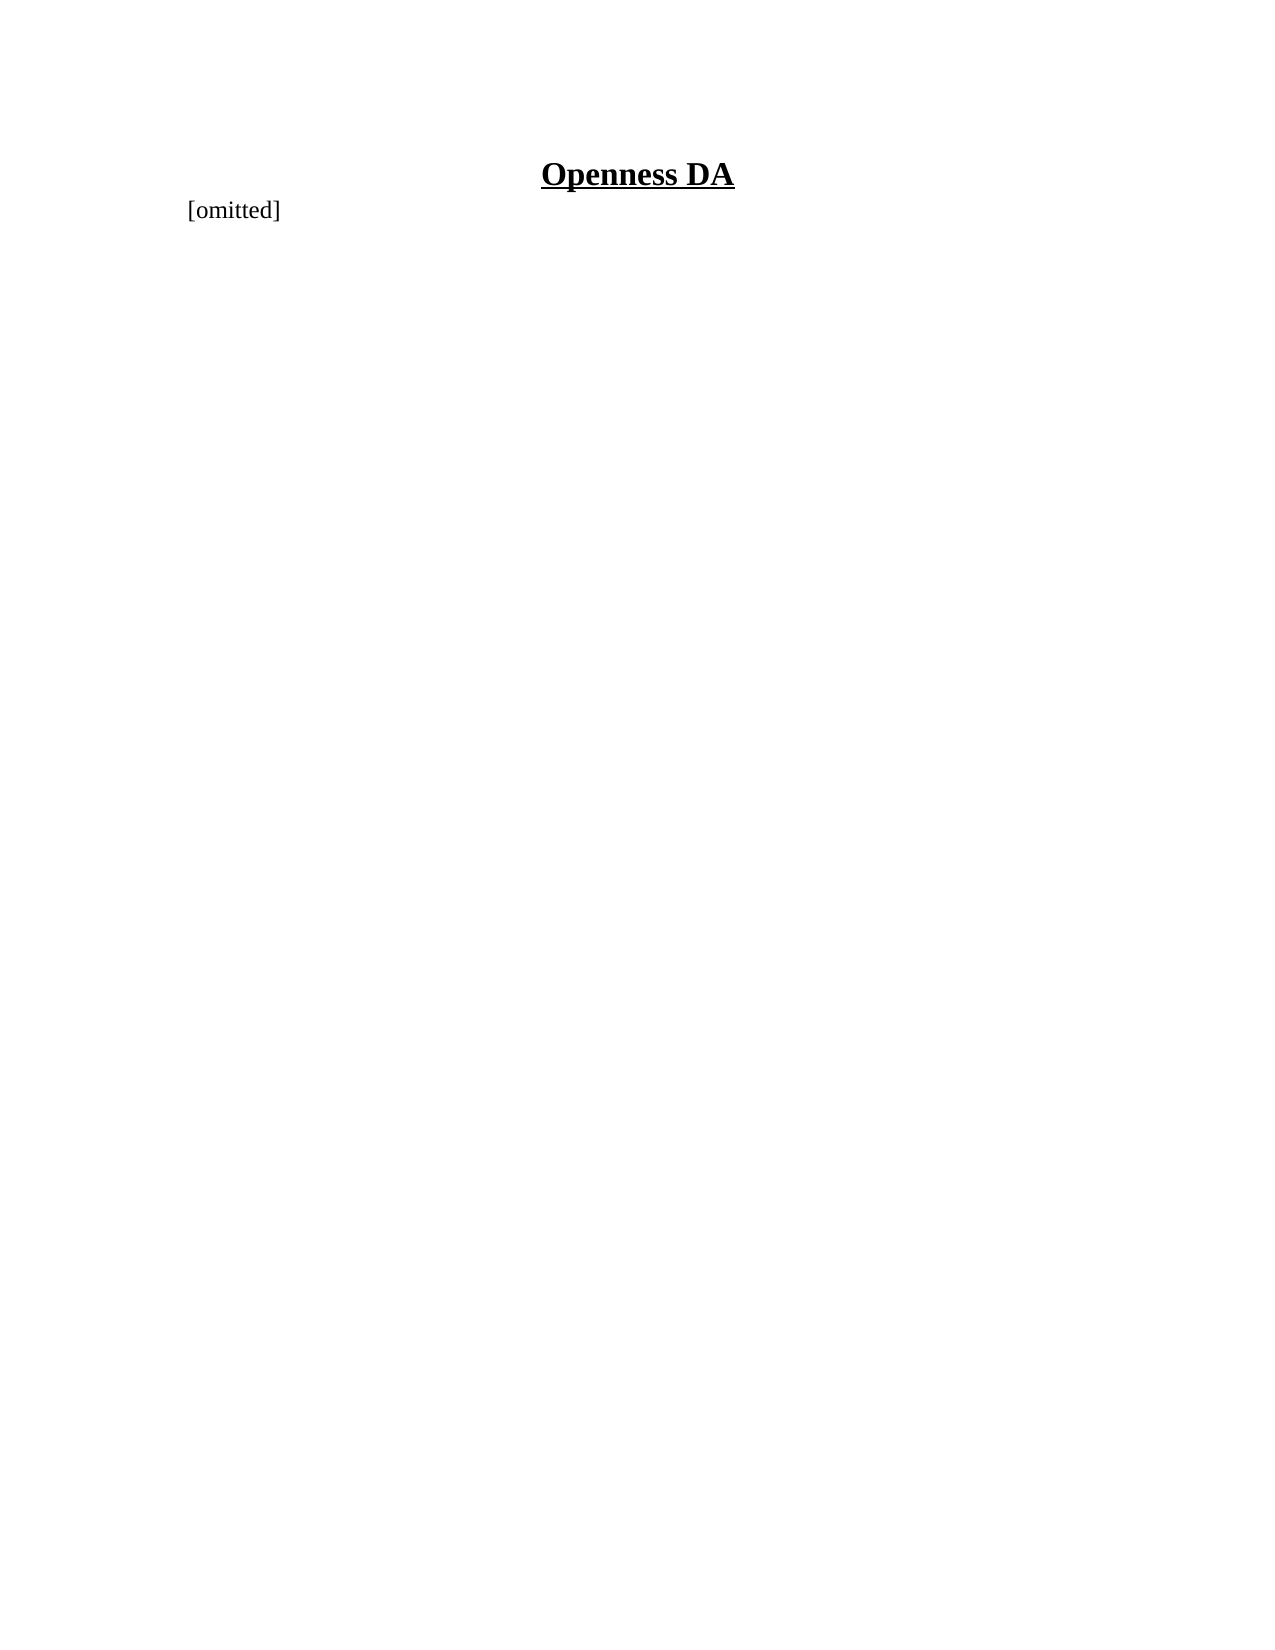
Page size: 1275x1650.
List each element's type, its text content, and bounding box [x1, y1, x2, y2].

text [omitted] [187, 196, 1087, 224]
subtitle Openness DA [187, 154, 1087, 192]
